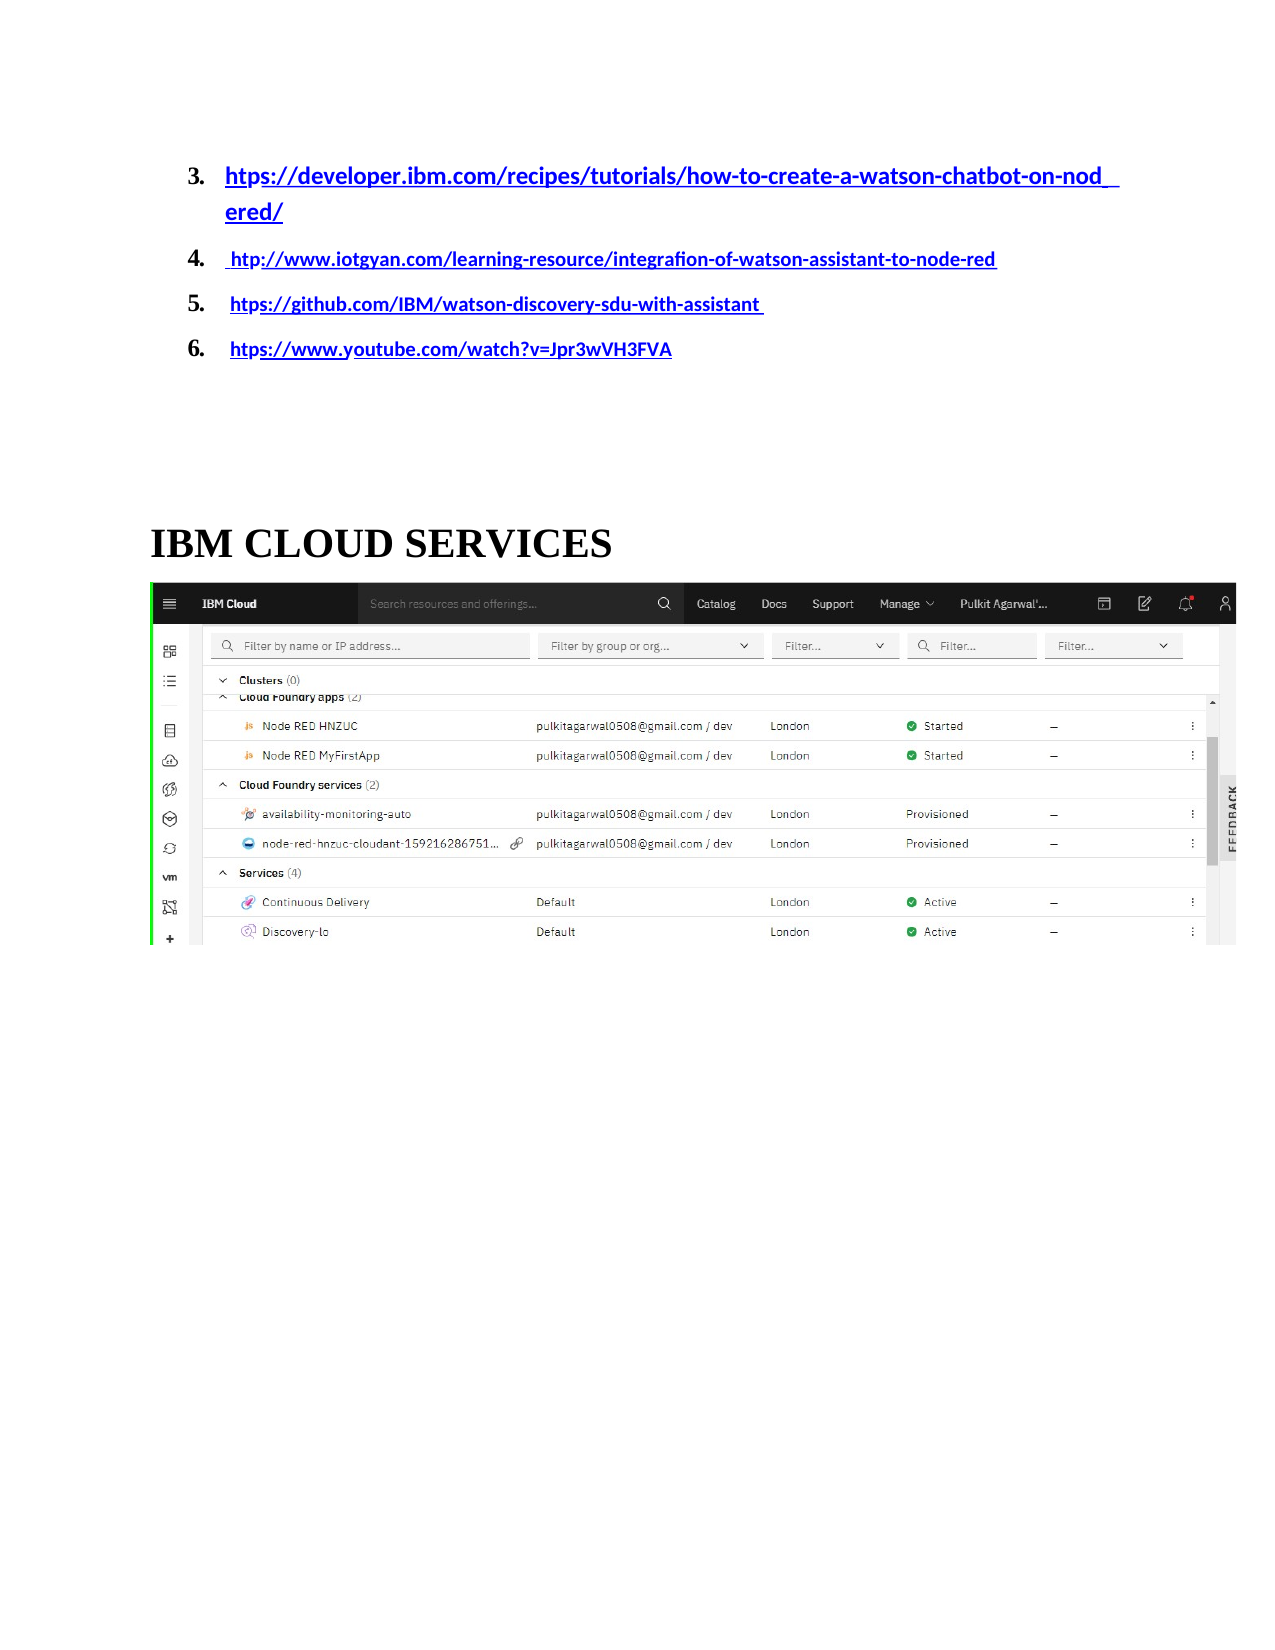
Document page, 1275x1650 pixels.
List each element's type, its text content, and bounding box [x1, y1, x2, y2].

list htp://www.iotgyan.com/learning-resource/integrafion-of-watson-assistant-to-node-red [187, 243, 1264, 272]
list htps://www.youtube.com/watch?v=Jpr3wVH3FVA [187, 333, 1264, 362]
picture [150, 582, 1237, 945]
list htps://github.com/IBM/watson-discovery-sdu-with-assistant [187, 288, 1264, 317]
subtitle IBM CLOUD SERVICES [150, 519, 1264, 567]
list htps://developer.ibm.com/recipes/tutorials/how-to-create-a-watson-chatbot-on-nod ered/ [187, 161, 1120, 227]
